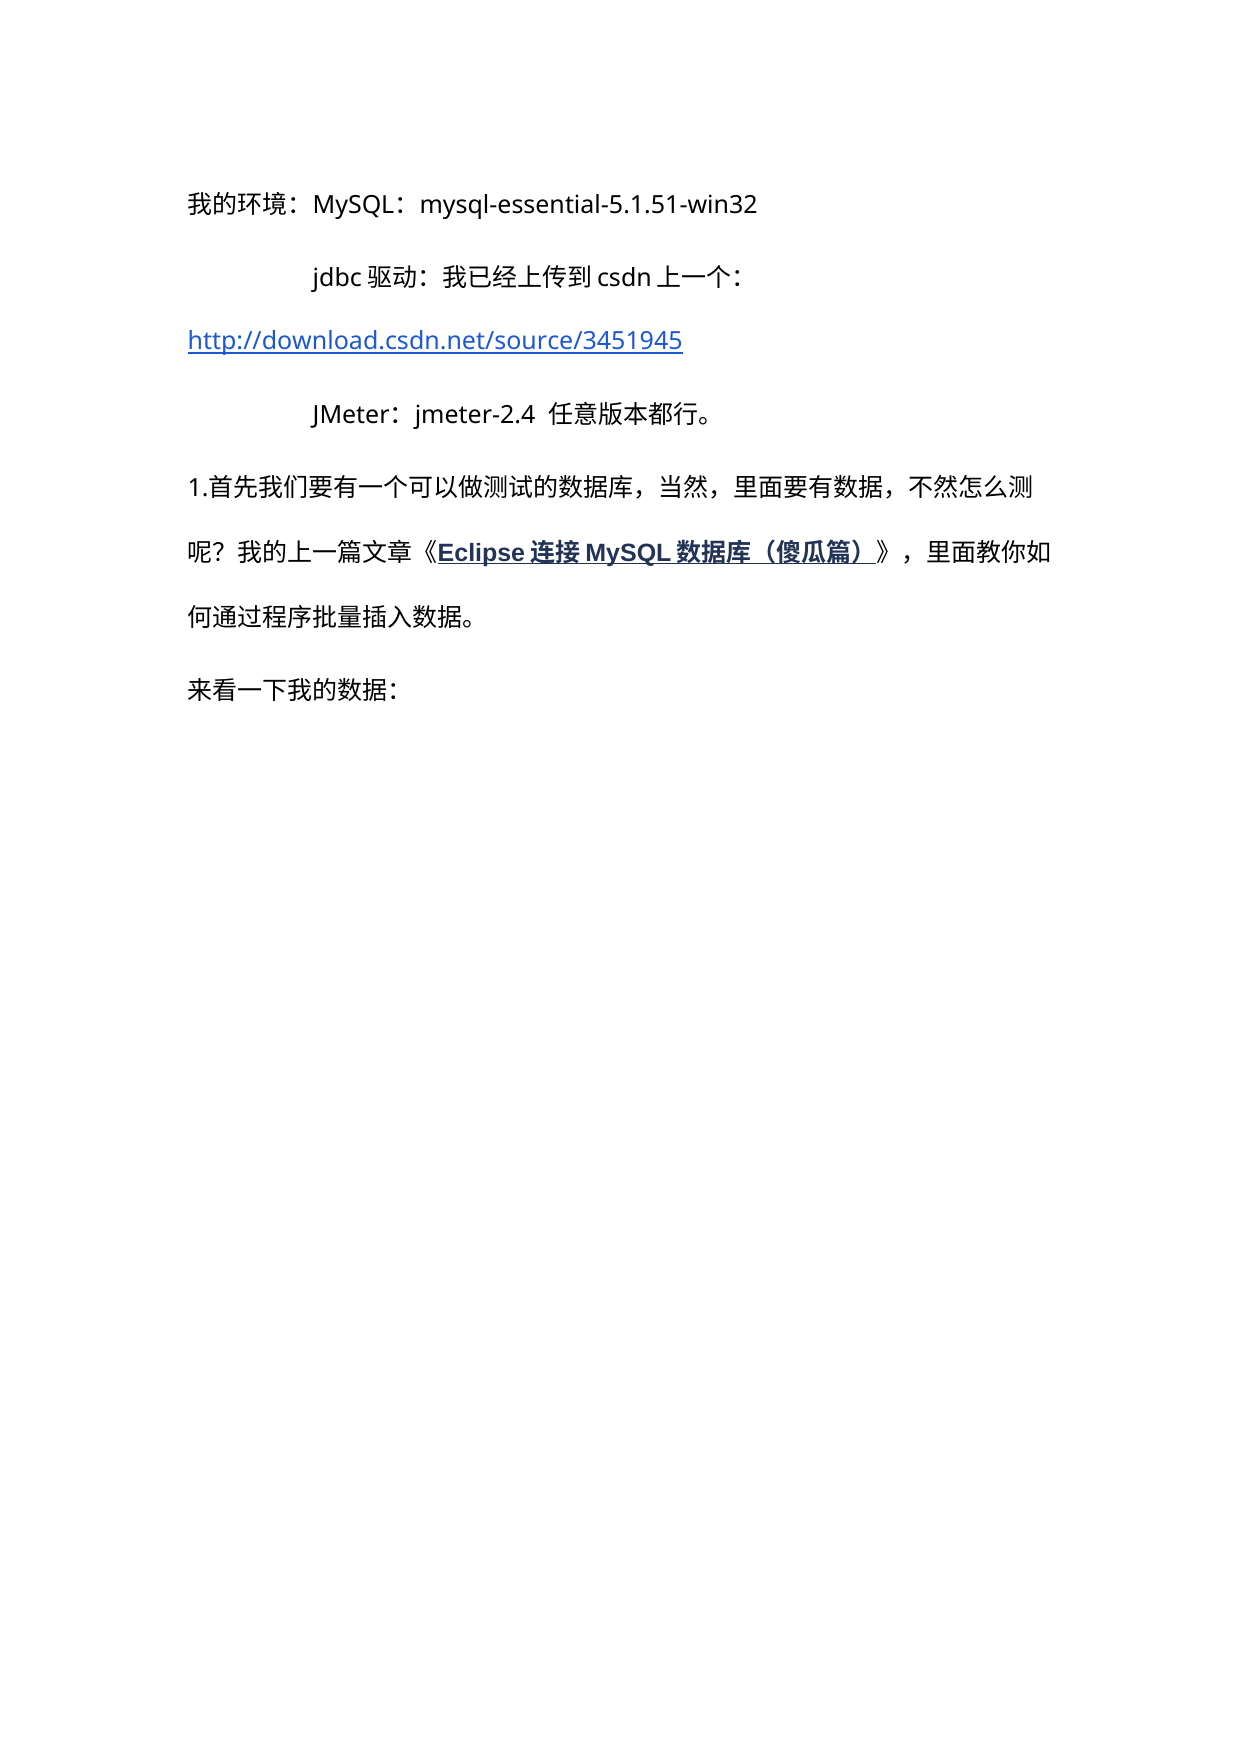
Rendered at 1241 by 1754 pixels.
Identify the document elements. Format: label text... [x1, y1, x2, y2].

text 来看一下我的数据： [187, 656, 1053, 721]
text jdbc驱动：我已经上传到csdn上一个：http://download.csdn.net/source/3451945 [187, 243, 1053, 373]
text JMeter：jmeter-2.4 任意版本都行。 [187, 380, 1053, 445]
text 1.首先我们要有一个可以做测试的数据库，当然，里面要有数据，不然怎么测呢？我的上一篇文章《Eclipse连接MySQL数据库（傻瓜篇）》，里面教你如何通过程序批量插入数据。 [187, 453, 1053, 648]
text 我的环境：MySQL：mysql-essential-5.1.51-win32 [187, 170, 1053, 235]
